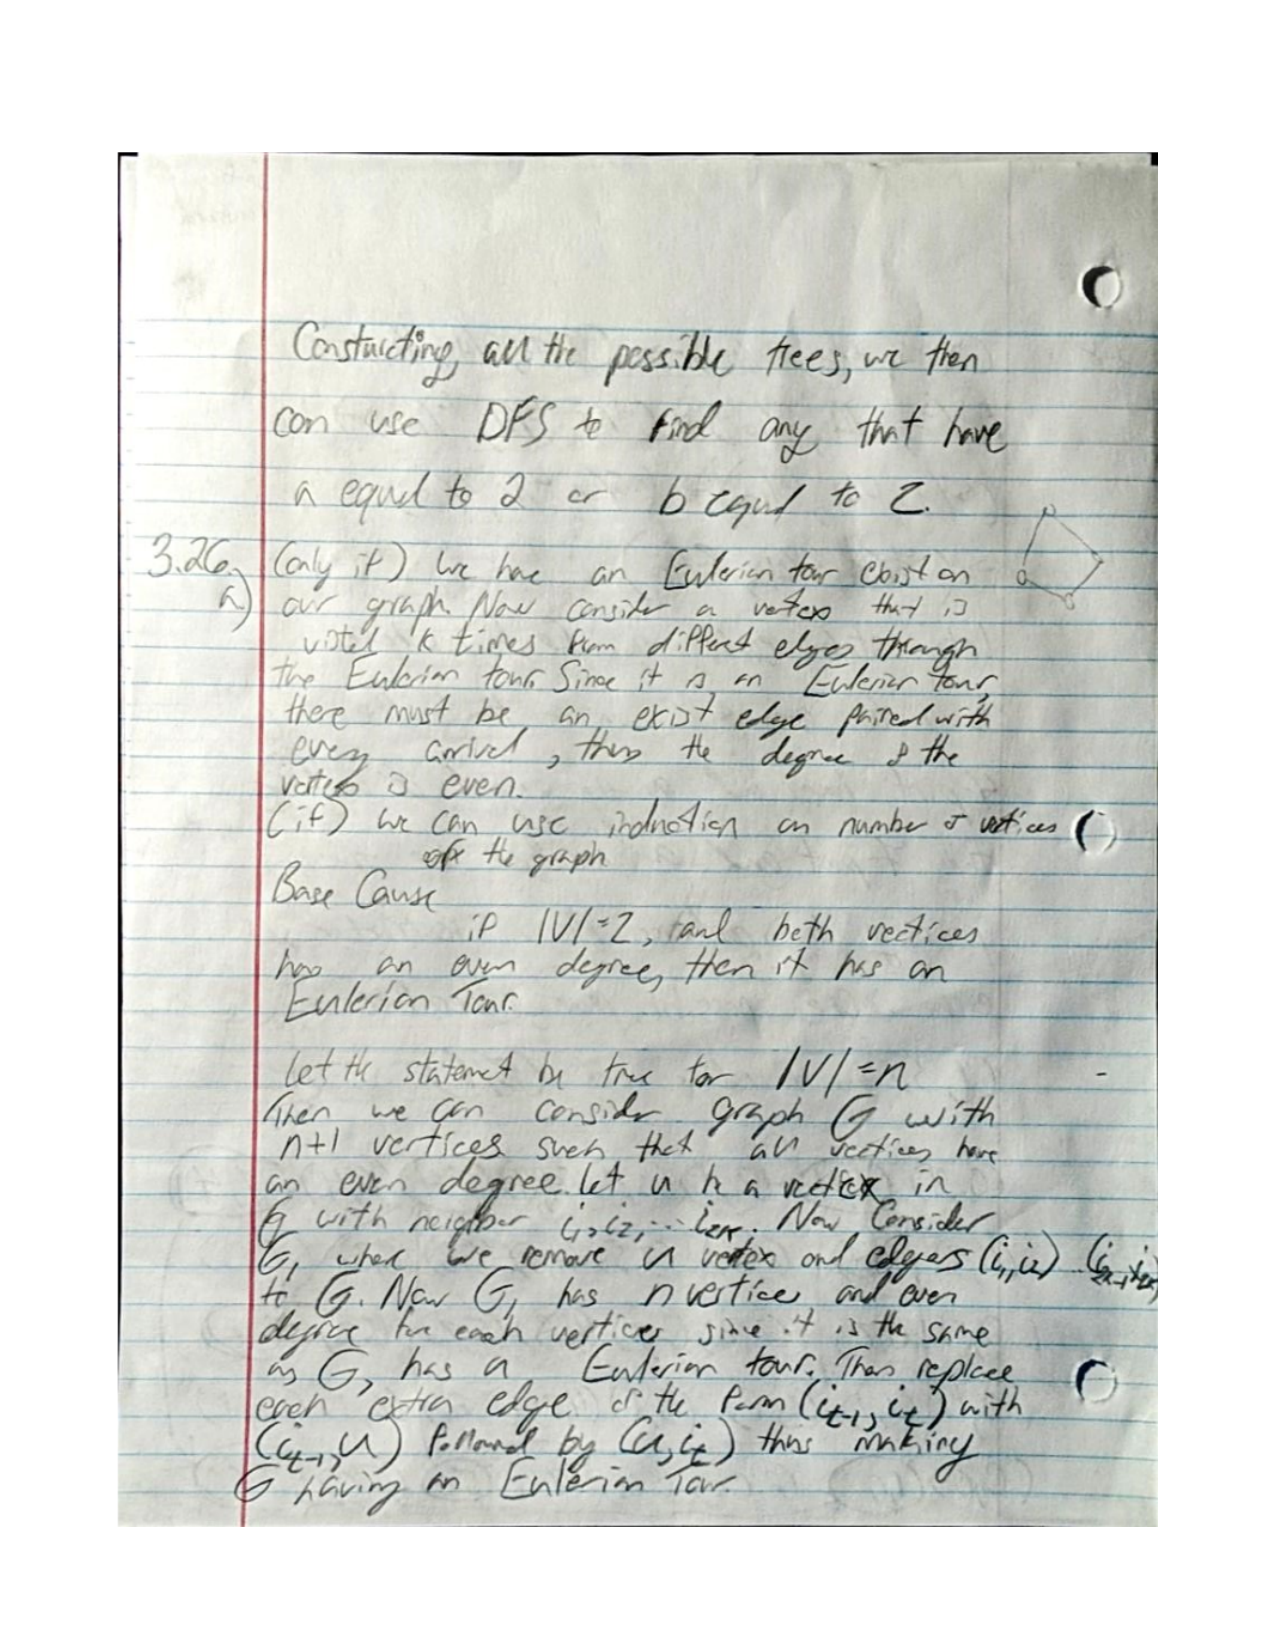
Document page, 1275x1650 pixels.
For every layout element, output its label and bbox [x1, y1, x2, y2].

picture [119, 153, 1157, 1525]
